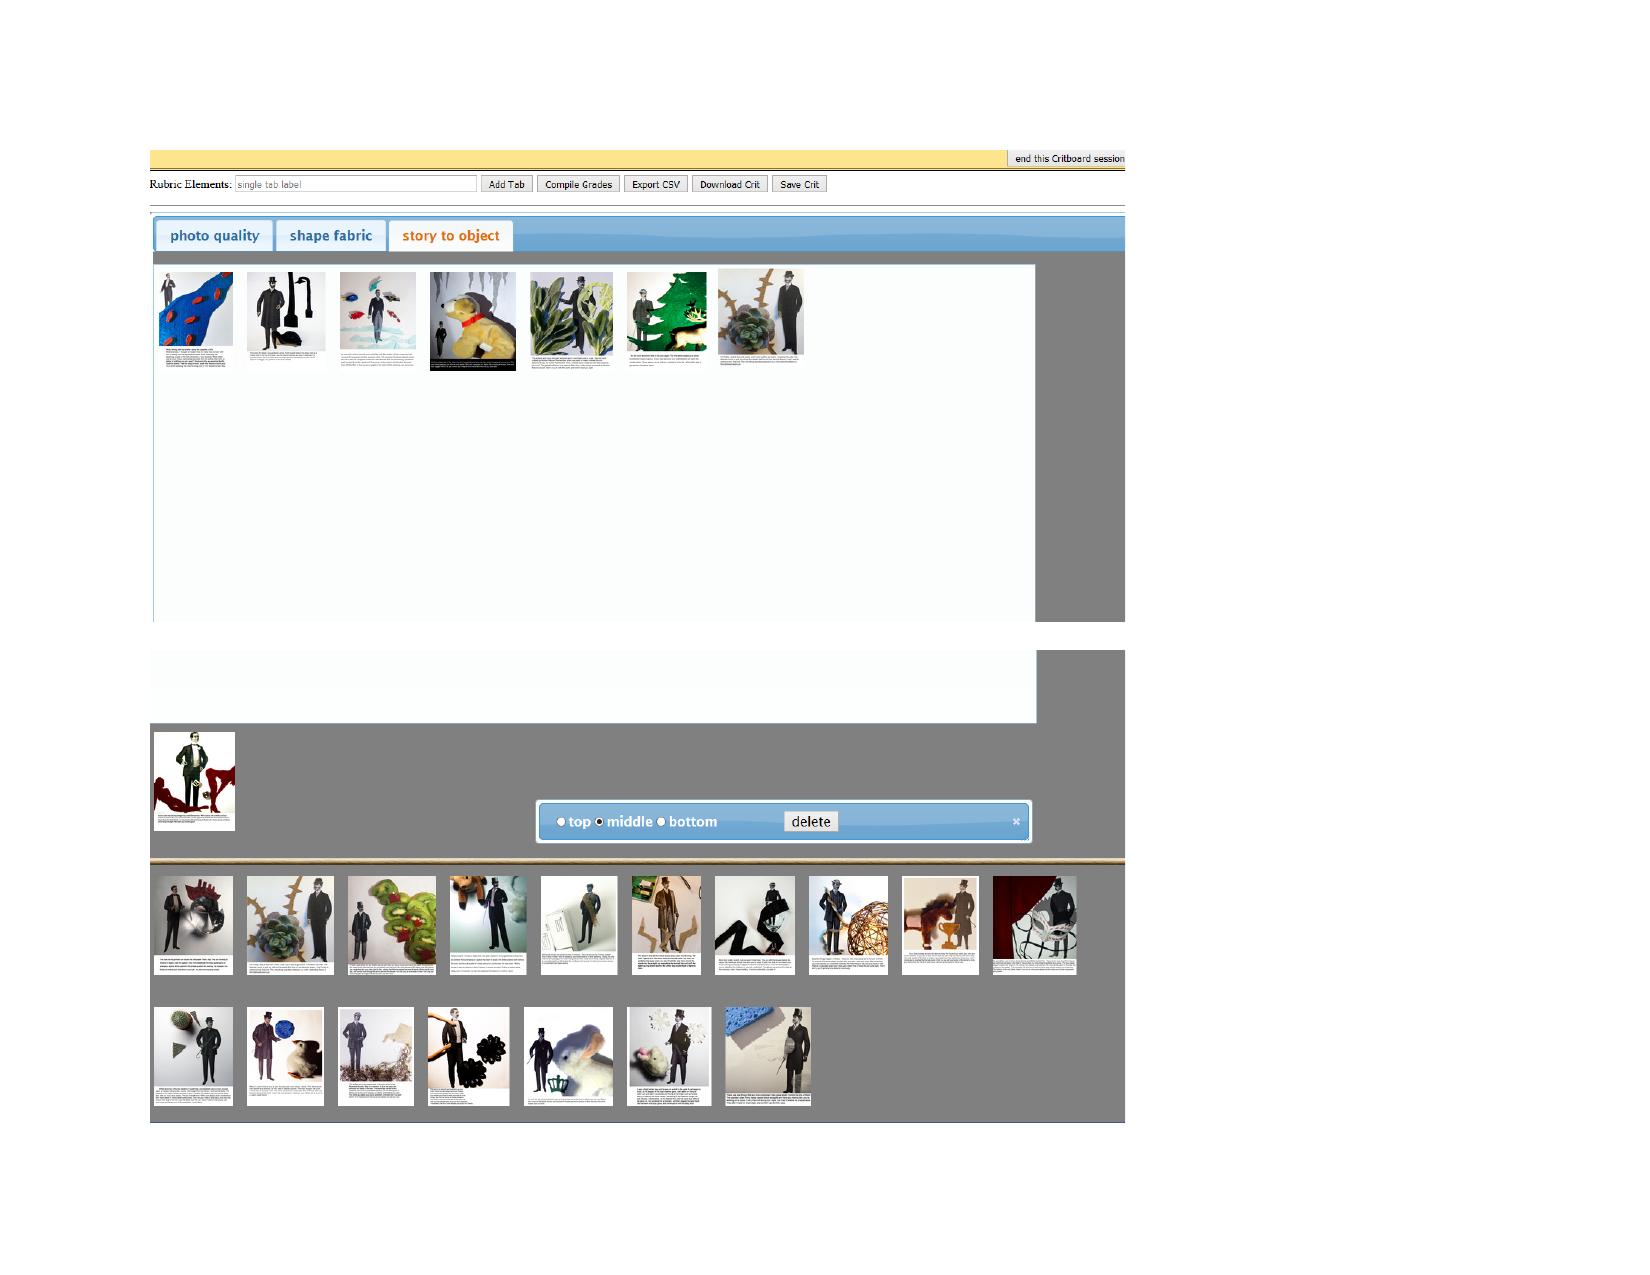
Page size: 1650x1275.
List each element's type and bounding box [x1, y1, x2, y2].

picture [150, 650, 1125, 1123]
picture [150, 150, 1125, 622]
